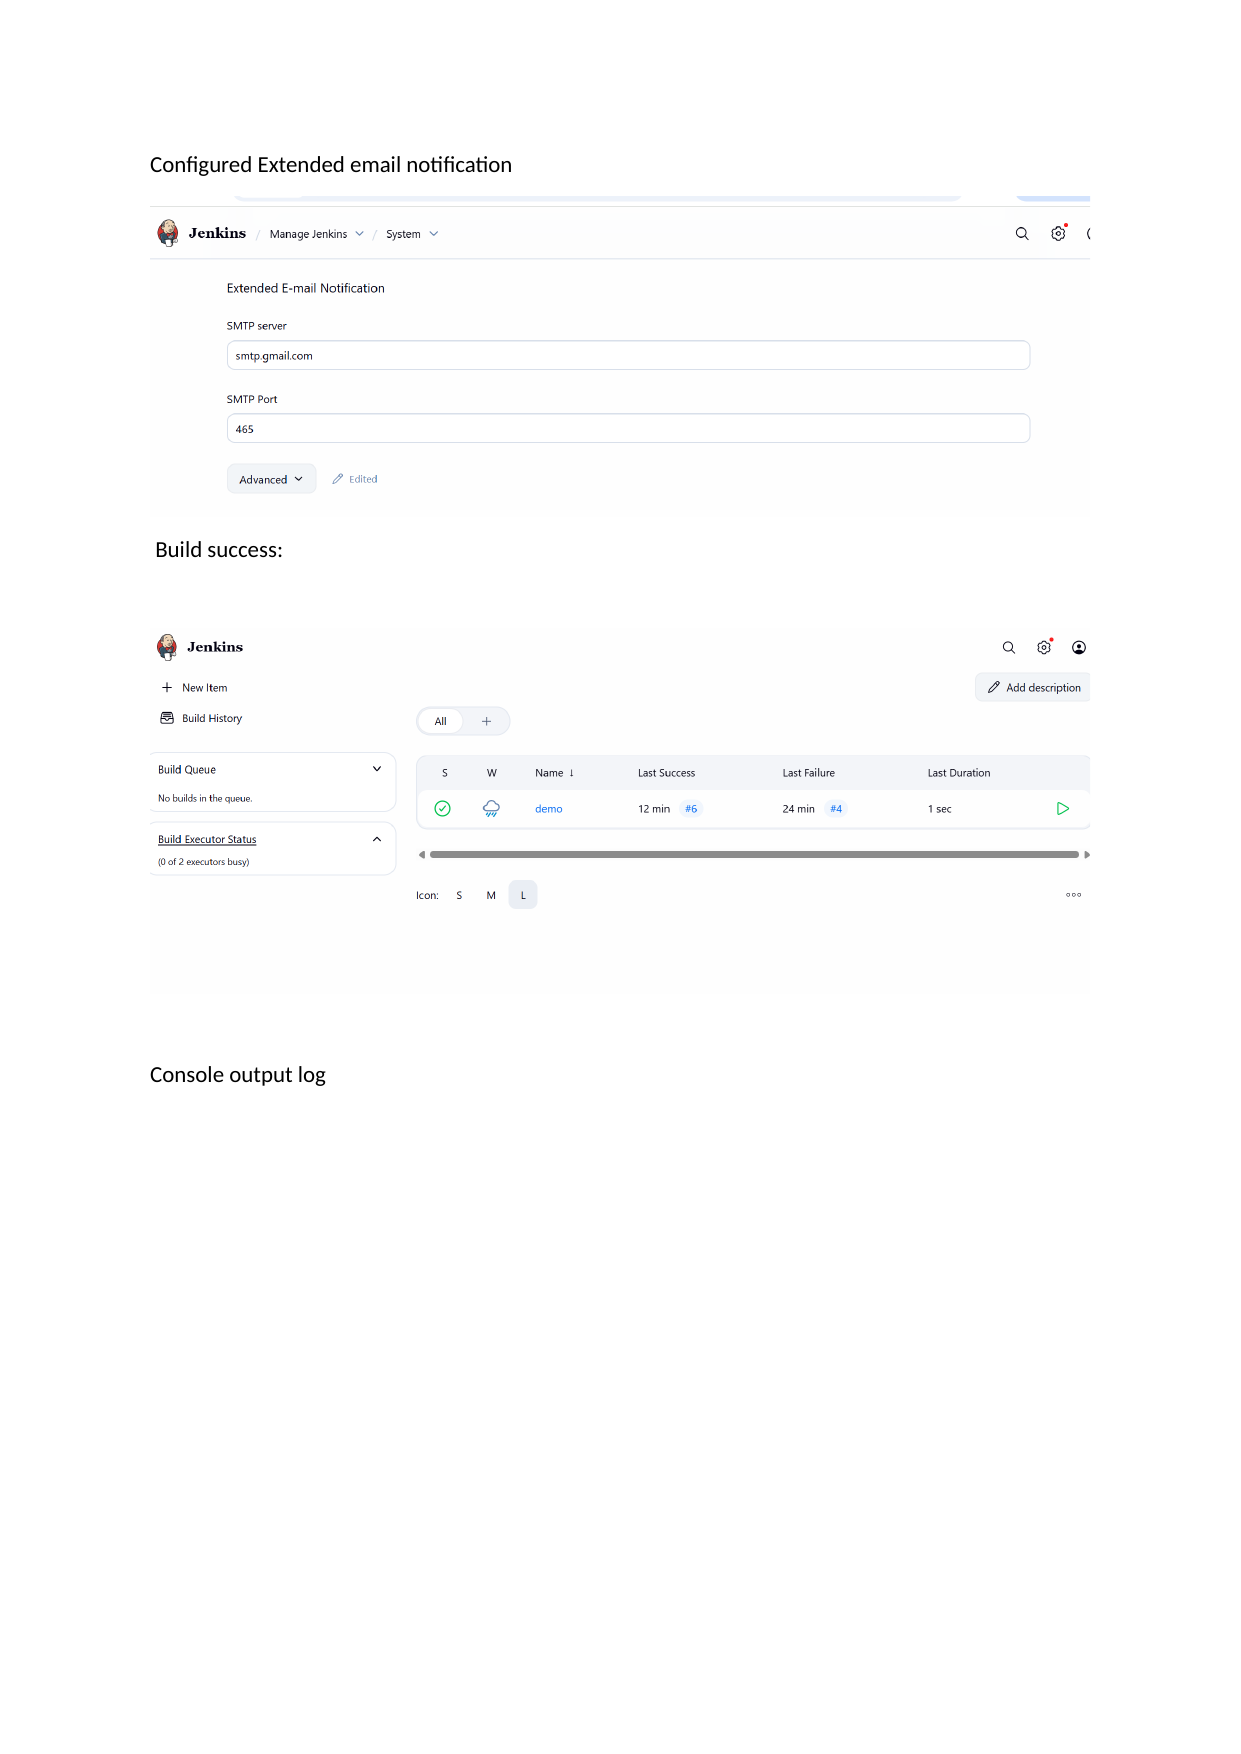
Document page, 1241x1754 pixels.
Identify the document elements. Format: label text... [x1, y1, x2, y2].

text Configured Extended email notification [150, 150, 1090, 178]
text Console output log [150, 1060, 1090, 1088]
picture [150, 196, 1091, 517]
picture [150, 628, 1091, 994]
text Build success: [150, 535, 1090, 563]
